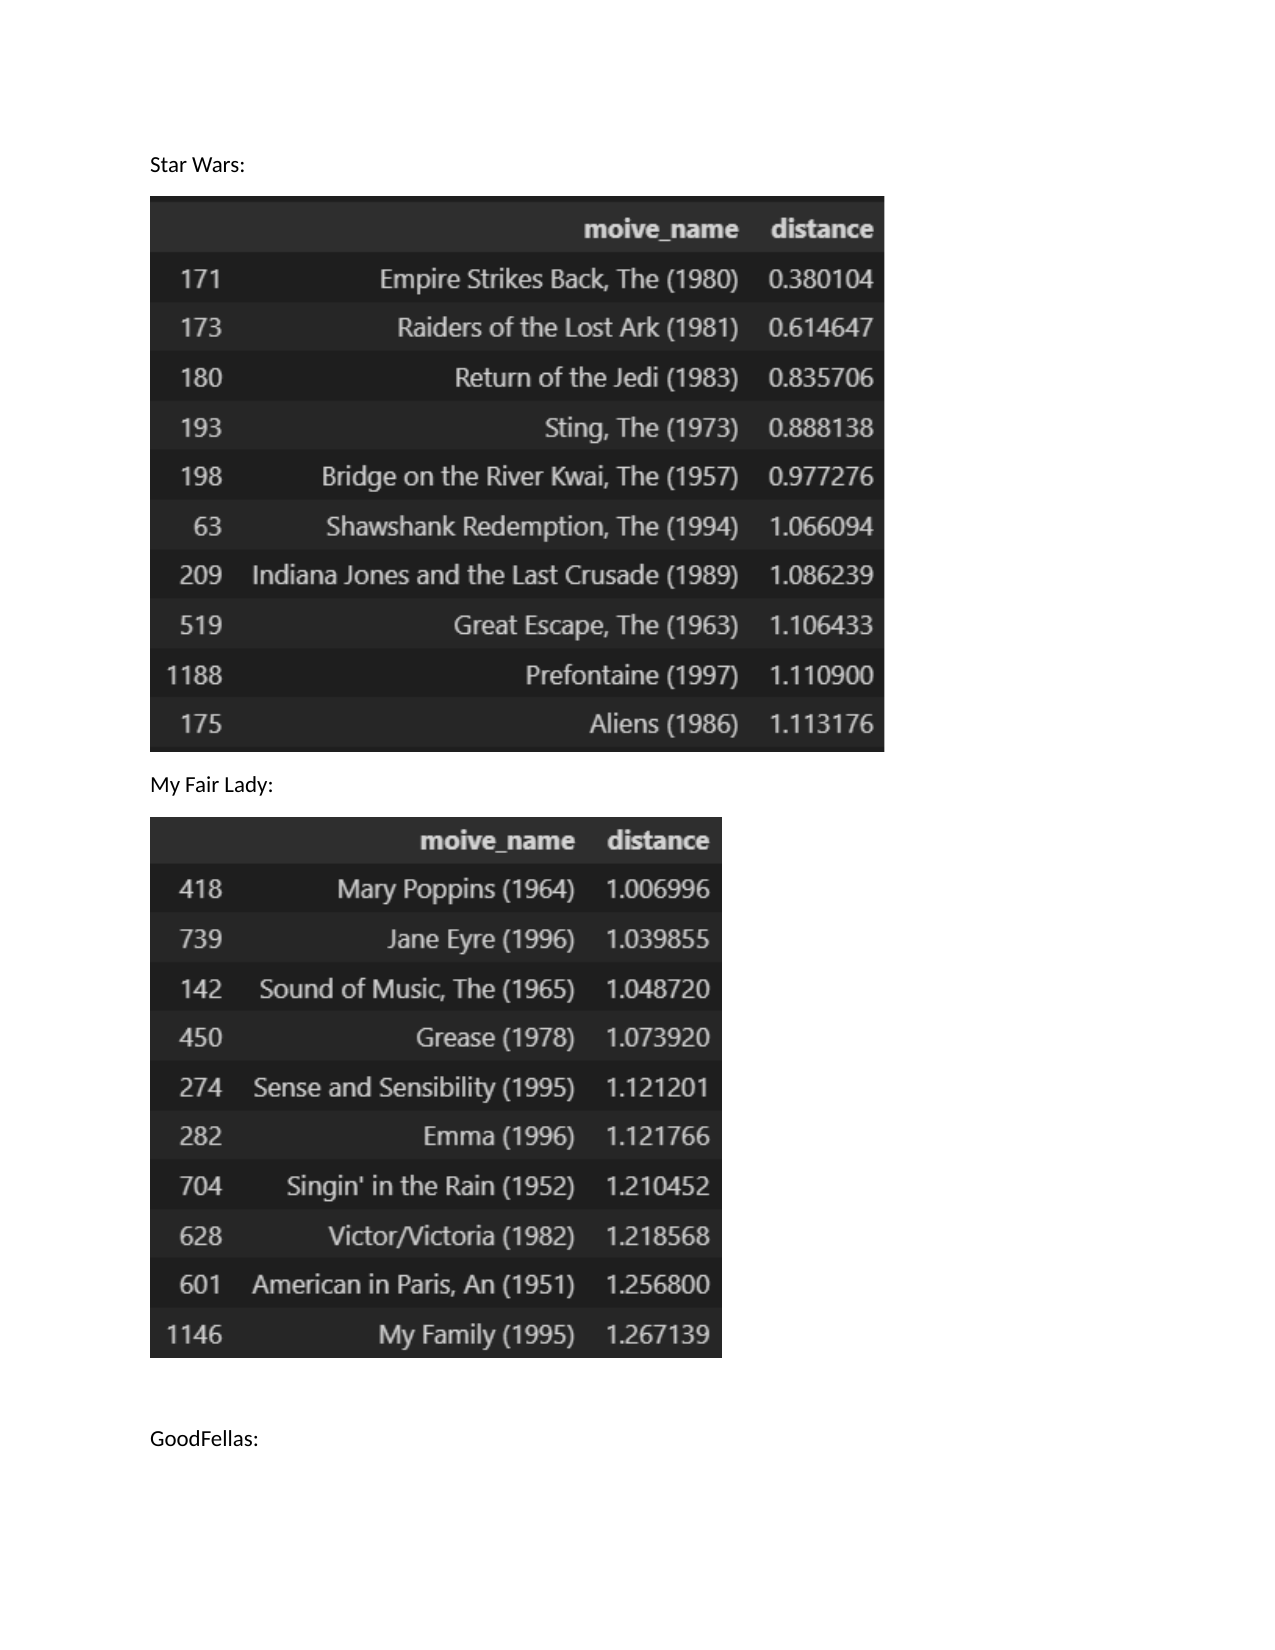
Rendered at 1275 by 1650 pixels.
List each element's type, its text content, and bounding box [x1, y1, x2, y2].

picture [150, 196, 885, 752]
text My Fair Lady: [150, 770, 1125, 798]
text GoodFellas: [150, 1424, 1125, 1452]
text Star Wars: [150, 150, 1125, 178]
picture [150, 817, 722, 1358]
